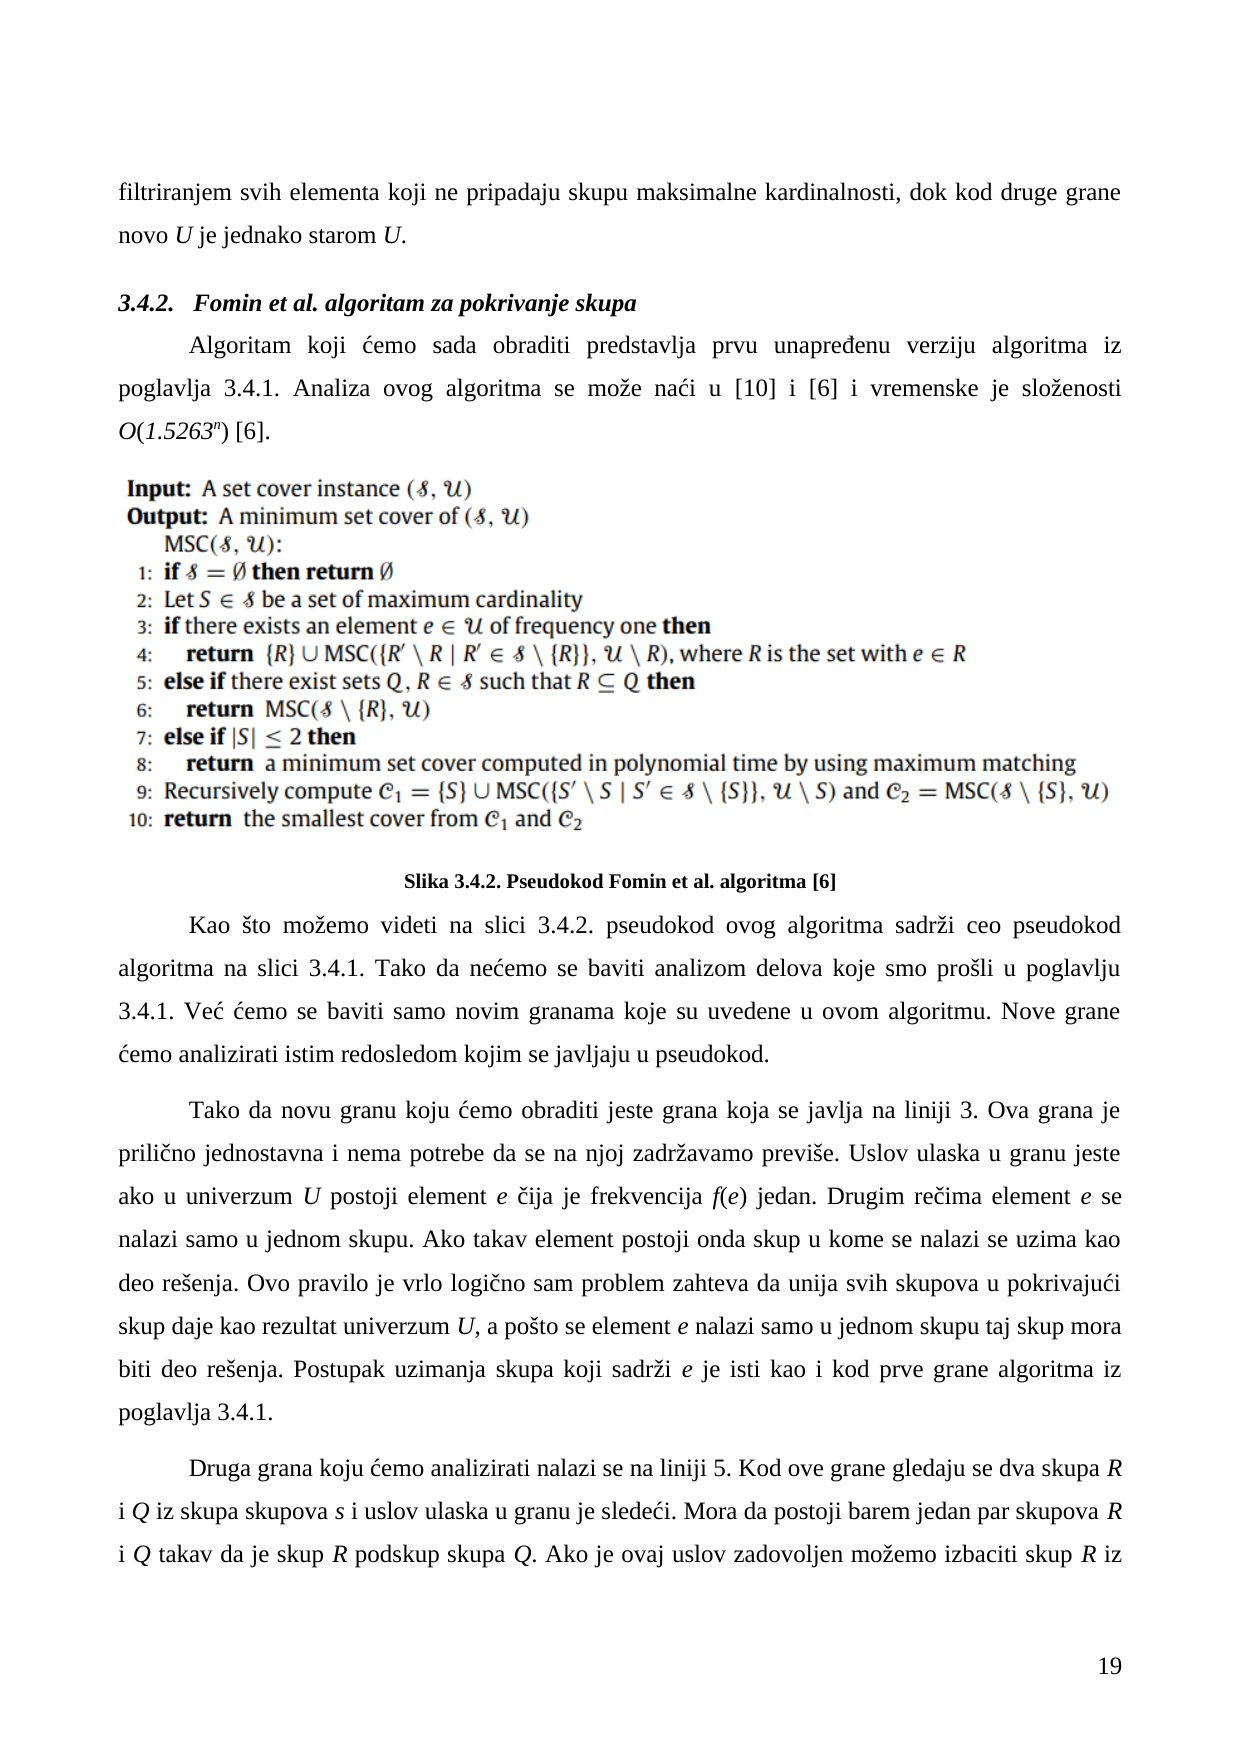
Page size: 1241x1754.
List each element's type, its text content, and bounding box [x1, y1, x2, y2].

text Fomin et al. algoritam za pokrivanje skupa [118, 288, 1122, 317]
text Kao što možemo videti na slici 3.4.2. pseudokod ovog algoritma sadrži ceo pseudokod algoritma na slici 3.4.1. Tako da nećemo se baviti analizom delova koje smo prošli u poglavlju 3.4.1. Već ćemo se baviti samo novim granama koje su uvedene u ovom algoritmu. Nove grane ćemo analizirati istim redosledom kojim se javljaju u pseudokod. [118, 910, 1122, 1068]
text Algoritam koji ćemo sada obraditi predstavlja prvu unapređenu verziju algoritma iz poglavlja 3.4.1. Analiza ovog algoritma se može naći u [10] i [6] i vremenske je složenosti O(1.5263n) [6]. [118, 330, 1122, 445]
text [118, 177, 1122, 249]
picture [118, 475, 1123, 839]
text Tako da novu granu koju ćemo obraditi jeste grana koja se javlja na liniji 3. Ova grana je prilično jednostavna i nema potrebe da se na njoj zadržavamo previše. Uslov ulaska u granu jeste ako u univerzum U postoji element e čija je frekvencija f(e) jedan. Drugim rečima element e se nalazi samo u jednom skupu. Ako takav element postoji onda skup u kome se nalazi se uzima kao deo rešenja. Ovo pravilo je vrlo logično sam problem zahteva da unija svih skupova u pokrivajući skup daje kao rezultat univerzum U, a pošto se element e nalazi samo u jednom skupu taj skup mora biti deo rešenja. Postupak uzimanja skupa koji sadrži e je isti kao i kod prve grane algoritma iz poglavlja 3.4.1. [118, 1095, 1122, 1426]
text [118, 1453, 1122, 1568]
text Slika 3.4.2. Pseudokod Fomin et al. algoritma [6] [118, 869, 1122, 893]
